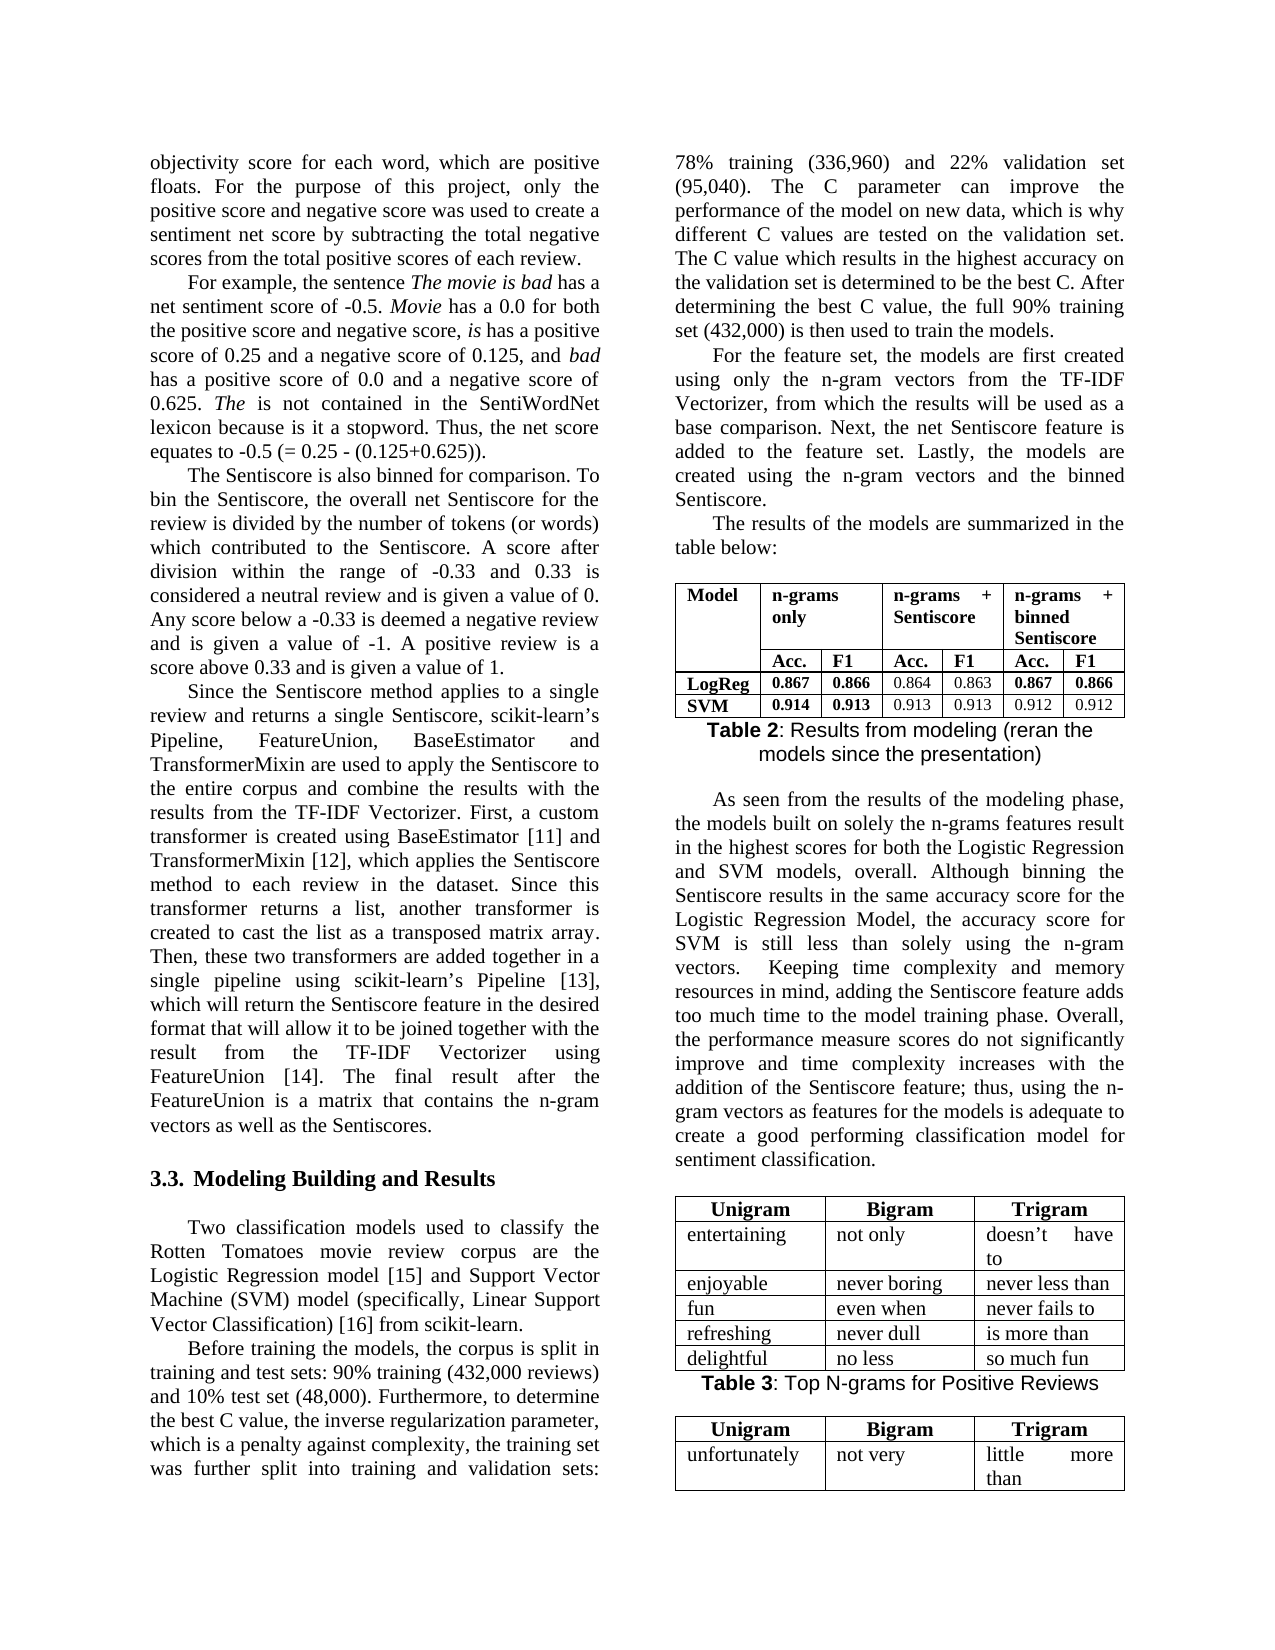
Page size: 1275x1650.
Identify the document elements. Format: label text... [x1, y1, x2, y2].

text For example, the sentence The movie is bad has a net sentiment score of -0.5. Movie has a 0.0 for both the positive score and negative score, is has a positive score of 0.25 and a negative score of 0.125, and bad has a positive score of 0.0 and a negative score of 0.625. The is not contained in the SentiWordNet lexicon because is it a stopword. Thus, the net score equates to -0.5 (= 0.25 - (0.125+0.625)). [150, 270, 600, 463]
table_cell Acc. [883, 650, 942, 671]
table_cell unfortunately [676, 1442, 825, 1490]
table_header Bigram [826, 1417, 974, 1441]
table_cell Acc. [1004, 650, 1063, 671]
table_cell fun [676, 1296, 825, 1320]
table_cell 0.867 [761, 673, 821, 694]
table_header Bigram [826, 1197, 974, 1221]
table_cell never less than [975, 1271, 1124, 1295]
table_header n-grams + Sentiscore [883, 584, 1003, 649]
table_cell even when [826, 1296, 974, 1320]
table_cell enjoyable [676, 1271, 825, 1295]
table_header Trigram [975, 1417, 1124, 1441]
text The results of the models are summarized in the table below: [675, 511, 1125, 559]
table_cell SVM [676, 695, 760, 717]
table_cell little more than [975, 1442, 1124, 1490]
table_cell F1 [822, 650, 882, 671]
table_cell 0.866 [822, 673, 882, 694]
table_cell 0.863 [943, 673, 1003, 694]
table_cell delightful [676, 1346, 825, 1370]
text Before training the models, the corpus is split in training and test sets: 90% training (432,000 reviews) and 10% test set (48,000). Furthermore, to determine the best C value, the inverse regularization parameter, which is a penalty against complexity, the training set was further split into training and validation sets: 78% training (336,960) and 22% validation set (95,040). The C parameter can improve the performance of the model on new data, which is why different C values are tested on the validation set. The C value which results in the highest accuracy on the validation set is determined to be the best C. After determining the best C value, the full 90% training set (432,000) is then used to train the models. [675, 150, 1125, 342]
table_cell Acc. [761, 650, 821, 671]
table_cell entertaining [676, 1222, 825, 1270]
text Table 3: Top N-grams for Positive Reviews [675, 1371, 1125, 1395]
text Table 2: Results from modeling (reran the models since the presentation) [675, 718, 1125, 766]
table_cell 0.912 [1064, 695, 1124, 717]
table_cell so much fun [975, 1346, 1124, 1370]
table_header Unigram [676, 1417, 825, 1441]
subtitle Modeling Building and Results [150, 1165, 600, 1191]
table_cell 0.913 [943, 695, 1003, 717]
table_cell 0.914 [761, 695, 821, 717]
table_cell never fails to [975, 1296, 1124, 1320]
table_cell 0.913 [822, 695, 882, 717]
table_header Trigram [975, 1197, 1124, 1221]
text The Sentiscore is also binned for comparison. To bin the Sentiscore, the overall net Sentiscore for the review is divided by the number of tokens (or words) which contributed to the Sentiscore. A score after division within the range of -0.33 and 0.33 is considered a neutral review and is given a value of 0. Any score below a -0.33 is deemed a negative review and is given a value of -1. A positive review is a score above 0.33 and is given a value of 1. [150, 463, 600, 679]
text Since the Sentiscore method applies to a single review and returns a single Sentiscore, scikit-learn’s Pipeline, FeatureUnion, BaseEstimator and TransformerMixin are used to apply the Sentiscore to the entire corpus and combine the results with the results from the TF-IDF Vectorizer. First, a custom transformer is created using BaseEstimator and TransformerMixin , which applies the Sentiscore method to each review in the dataset. Since this transformer returns a list, another transformer is created to cast the list as a transposed matrix array. Then, these two transformers are added together in a single pipeline using scikit-learn’s Pipeline , which will return the Sentiscore feature in the desired format that will allow it to be joined together with the result from the TF-IDF Vectorizer using FeatureUnion . The final result after the FeatureUnion is a matrix that contains the n-gram vectors as well as the Sentiscores. [150, 679, 600, 1137]
table_cell never boring [826, 1271, 974, 1295]
table_cell no less [826, 1346, 974, 1370]
table_cell not very [826, 1442, 974, 1490]
table_header Unigram [676, 1197, 825, 1221]
table_cell doesn’t have to [975, 1222, 1124, 1270]
table_cell 0.864 [883, 673, 942, 694]
text Before training the models, the corpus is split in training and test sets: 90% training (432,000 reviews) and 10% test set (48,000). Furthermore, to determine the best C value, the inverse regularization parameter, which is a penalty against complexity, the training set was further split into training and validation sets: 78% training (336,960) and 22% validation set (95,040). The C parameter can improve the performance of the model on new data, which is why different C values are tested on the validation set. The C value which results in the highest accuracy on the validation set is determined to be the best C. After determining the best C value, the full 90% training set (432,000) is then used to train the models. [150, 1336, 600, 1480]
table_header n-grams only [761, 584, 882, 649]
table_header n-grams + binned Sentiscore [1004, 584, 1124, 649]
table_cell 0.866 [1064, 673, 1124, 694]
table_cell 0.867 [1004, 673, 1063, 694]
table_cell LogReg [676, 673, 760, 694]
table_cell 0.912 [1004, 695, 1063, 717]
text For the feature set, the models are first created using only the n-gram vectors from the TF-IDF Vectorizer, from which the results will be used as a base comparison. Next, the net Sentiscore feature is added to the feature set. Lastly, the models are created using the n-gram vectors and the binned Sentiscore. [675, 342, 1125, 511]
table_cell is more than [975, 1321, 1124, 1345]
table_cell F1 [943, 650, 1003, 671]
table_cell F1 [1064, 650, 1124, 671]
table_cell refreshing [676, 1321, 825, 1345]
table_cell 0.913 [883, 695, 942, 717]
text As seen from the results of the modeling phase, the models built on solely the n-grams features result in the highest scores for both the Logistic Regression and SVM models, overall. Although binning the Sentiscore results in the same accuracy score for the Logistic Regression Model, the accuracy score for SVM is still less than solely using the n-gram vectors. Keeping time complexity and memory resources in mind, adding the Sentiscore feature adds too much time to the model training phase. Overall, the performance measure scores do not significantly improve and time complexity increases with the addition of the Sentiscore feature; thus, using the n-gram vectors as features for the models is adequate to create a good performing classification model for sentiment classification. [675, 786, 1125, 1171]
table_cell never dull [826, 1321, 974, 1345]
table_cell not only [826, 1222, 974, 1270]
text Two classification models used to classify the Rotten Tomatoes movie review corpus are the Logistic Regression model and Support Vector Machine (SVM) model (specifically, Linear Support Vector Classification) from scikit-learn. [150, 1215, 600, 1336]
table_header Model [676, 584, 760, 671]
